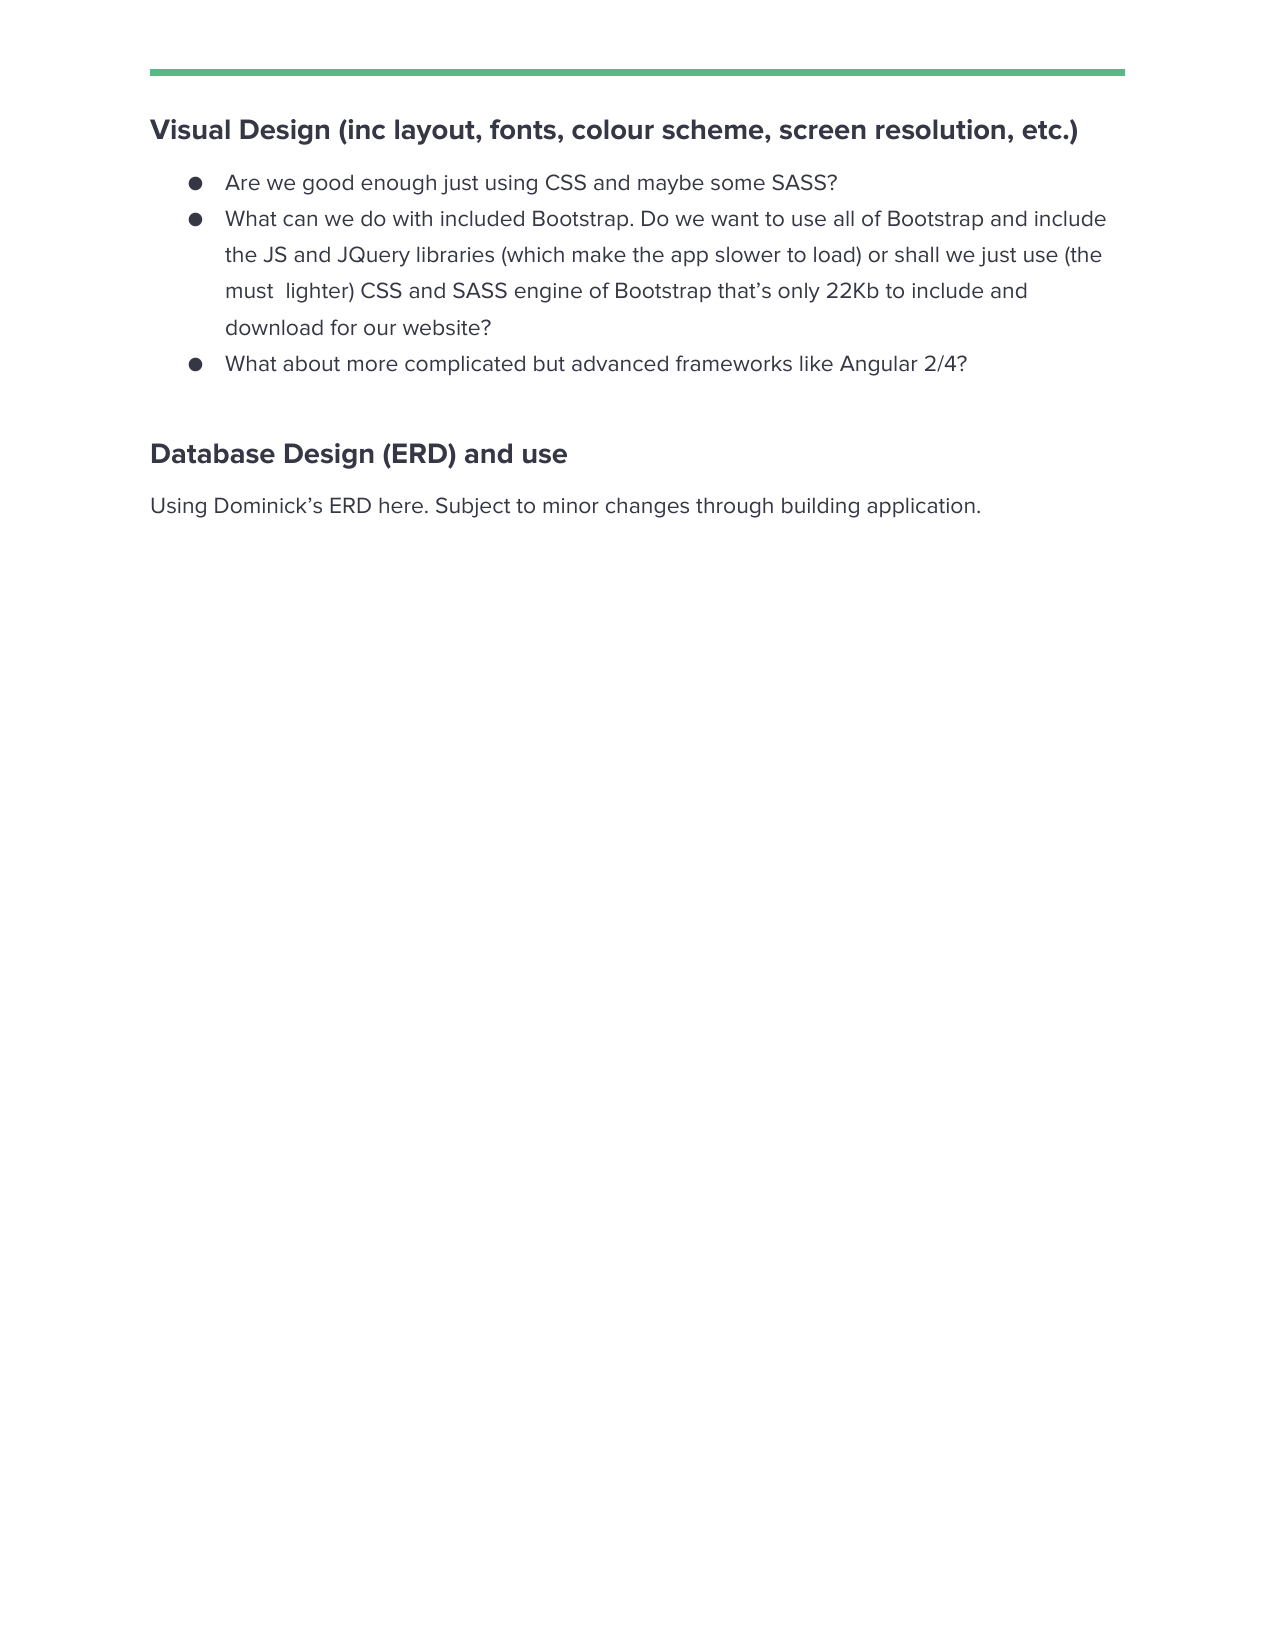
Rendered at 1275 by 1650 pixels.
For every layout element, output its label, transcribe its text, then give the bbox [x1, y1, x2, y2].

subtitle Visual Design (inc layout, fonts, colour scheme, screen resolution, etc.) [150, 112, 1125, 148]
list What about more complicated but advanced frameworks like Angular 2/4? [187, 350, 1125, 378]
subtitle Database Design (ERD) and use [150, 436, 1125, 472]
list What can we do with included Bootstrap. Do we want to use all of Bootstrap and include the JS and JQuery libraries (which make the app slower to load) or shall we just use (the must lighter) CSS and SASS engine of Bootstrap that’s only 22Kb to include and download for our website? [187, 205, 1125, 342]
picture [150, 69, 1125, 76]
text Using Dominick’s ERD here. Subject to minor changes through building application. [150, 493, 1125, 521]
list Are we good enough just using CSS and maybe some SASS? [187, 169, 1125, 197]
